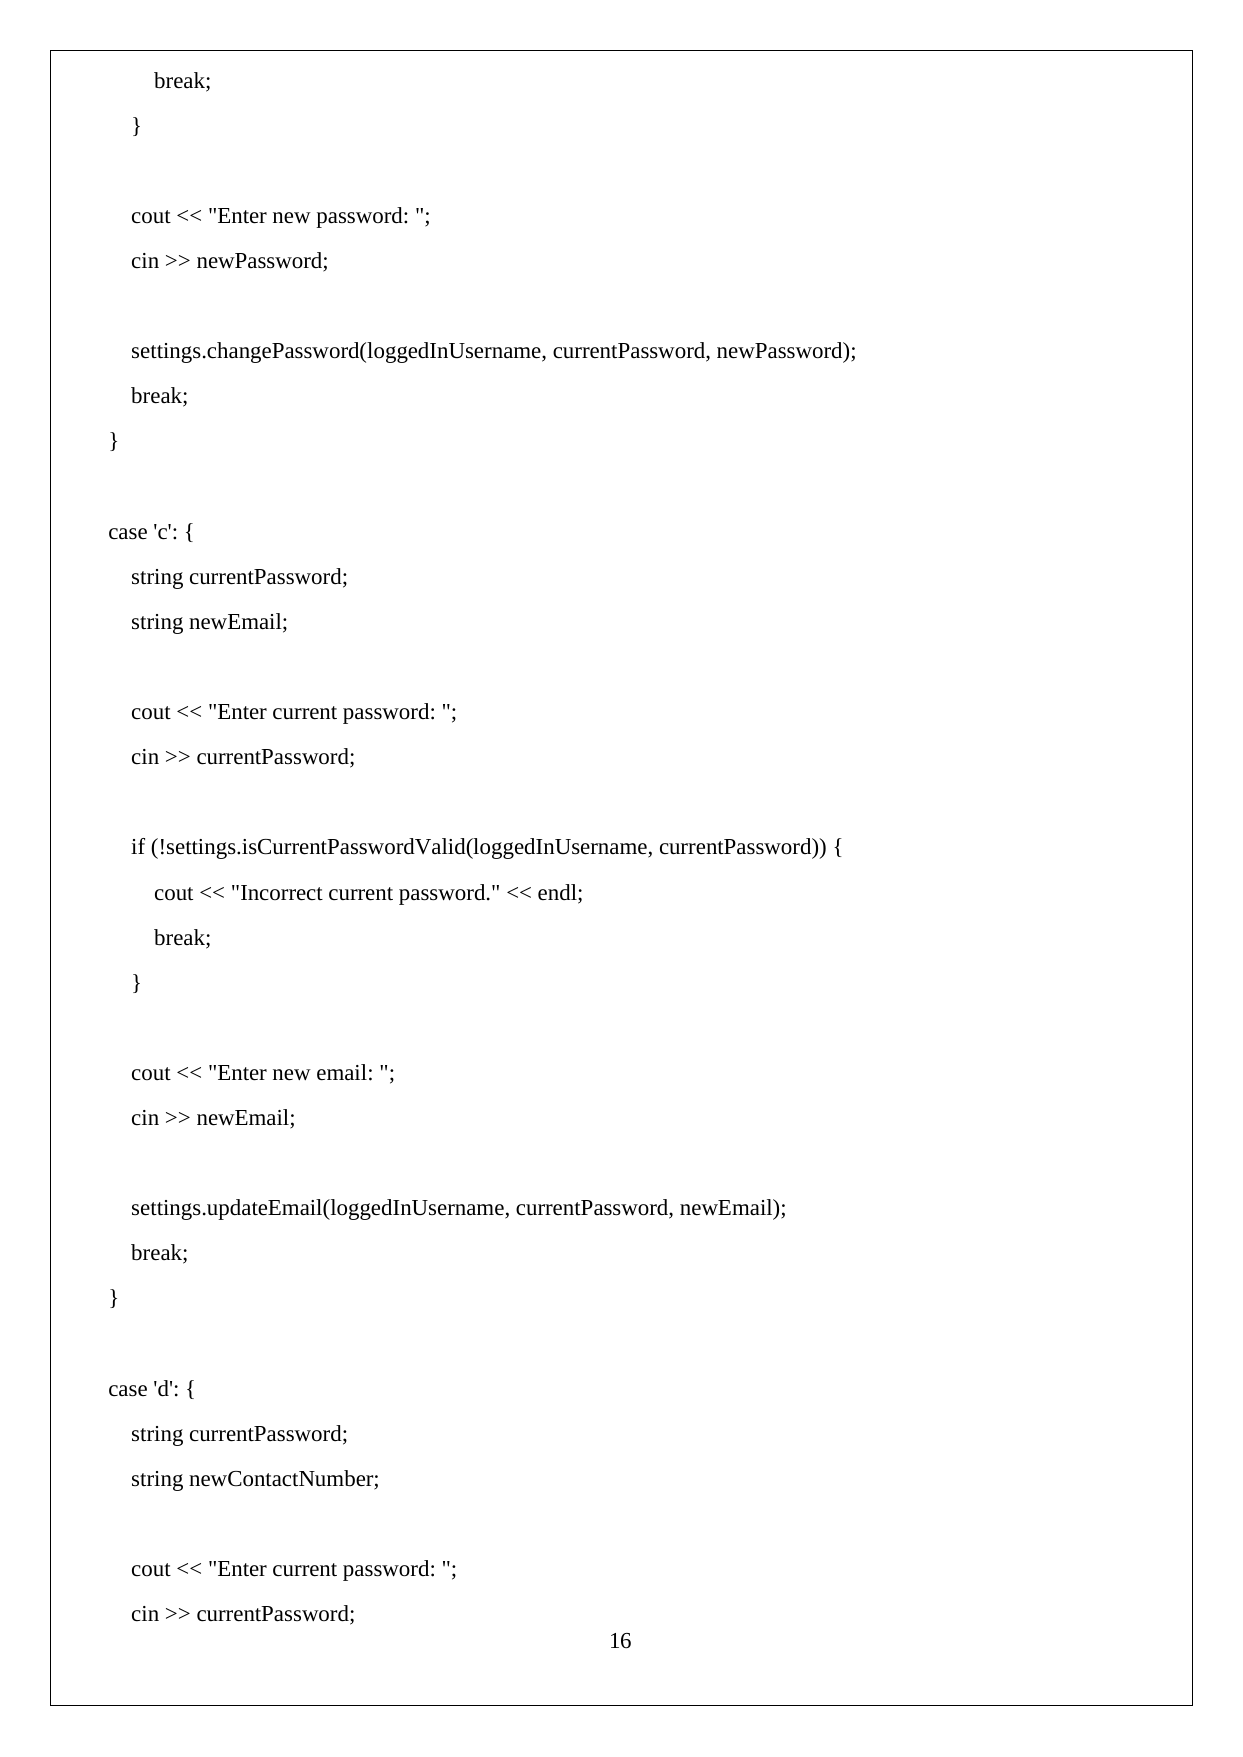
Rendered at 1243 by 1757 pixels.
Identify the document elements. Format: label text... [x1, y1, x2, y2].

text cout << "Enter current password: "; [62, 1555, 1095, 1581]
text cout << "Incorrect current password." << endl; [62, 878, 1095, 905]
text case 'c': { [62, 518, 1095, 544]
text string newEmail; [62, 608, 1095, 634]
text string currentPassword; [62, 1420, 1095, 1446]
text cout << "Enter new password: "; [62, 202, 1095, 228]
text } [62, 1284, 1095, 1311]
text cout << "Enter new email: "; [62, 1059, 1095, 1085]
text } [62, 427, 1095, 454]
text cin >> newPassword; [62, 247, 1095, 273]
text if (!settings.isCurrentPasswordValid(loggedInUsername, currentPassword)) { [62, 833, 1095, 860]
text string newContactNumber; [62, 1465, 1095, 1491]
text string currentPassword; [62, 563, 1095, 589]
text cin >> newEmail; [62, 1104, 1095, 1130]
text break; [62, 924, 1095, 950]
text cin >> currentPassword; [62, 743, 1095, 769]
text cout << "Enter current password: "; [62, 698, 1095, 724]
text case 'd': { [62, 1375, 1095, 1401]
text settings.updateEmail(loggedInUsername, currentPassword, newEmail); [62, 1194, 1095, 1221]
text } [62, 969, 1095, 995]
text break; [62, 1239, 1095, 1266]
text break; [62, 382, 1095, 409]
text } [62, 112, 1095, 138]
text settings.changePassword(loggedInUsername, currentPassword, newPassword); [62, 337, 1095, 364]
text break; [62, 67, 1095, 93]
text cin >> currentPassword; [62, 1600, 1095, 1627]
